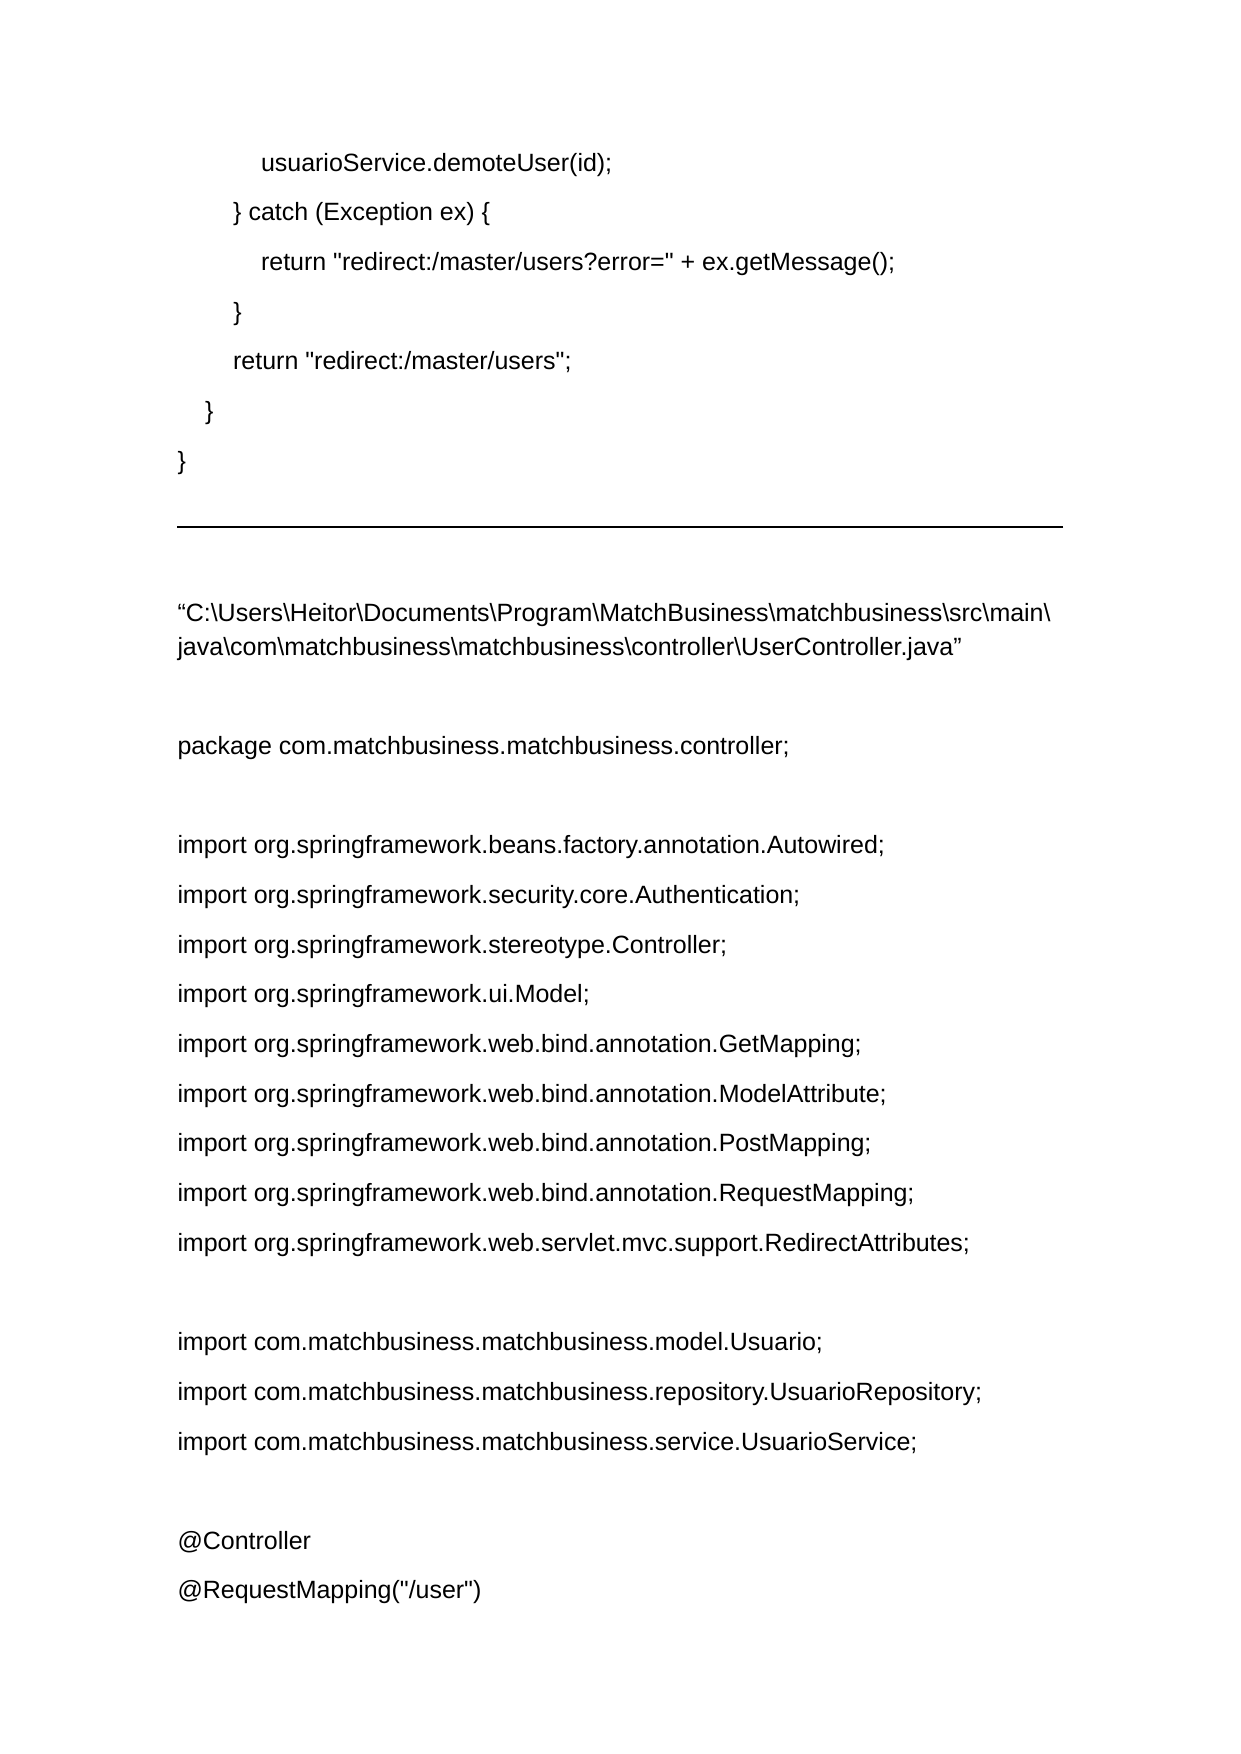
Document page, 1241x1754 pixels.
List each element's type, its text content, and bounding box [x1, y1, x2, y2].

text import org.springframework.web.servlet.mvc.support.RedirectAttributes; [177, 1228, 1063, 1256]
text @RequestMapping("/user") [177, 1576, 1063, 1604]
text import org.springframework.ui.Model; [177, 979, 1063, 1008]
text package com.matchbusiness.matchbusiness.controller; [177, 731, 1063, 759]
text import org.springframework.beans.factory.annotation.Autowired; [177, 830, 1063, 859]
text import com.matchbusiness.matchbusiness.model.Usuario; [177, 1327, 1063, 1356]
text } [177, 396, 1063, 425]
text “C:\Users\Heitor\Documents\Program\MatchBusiness\matchbusiness\src\main\java\com\matchbusiness\matchbusiness\controller\UserController.java” [177, 598, 1063, 660]
text import org.springframework.web.bind.annotation.ModelAttribute; [177, 1079, 1063, 1107]
text import org.springframework.web.bind.annotation.RequestMapping; [177, 1178, 1063, 1207]
text import org.springframework.stereotype.Controller; [177, 929, 1063, 958]
text import org.springframework.web.bind.annotation.PostMapping; [177, 1128, 1063, 1157]
text import com.matchbusiness.matchbusiness.service.UsuarioService; [177, 1426, 1063, 1455]
text import org.springframework.web.bind.annotation.GetMapping; [177, 1029, 1063, 1058]
text @Controller [177, 1526, 1063, 1554]
text import org.springframework.security.core.Authentication; [177, 880, 1063, 909]
text usuarioService.demoteUser(id); [177, 148, 1063, 176]
text } [177, 297, 1063, 325]
text } catch (Exception ex) { [177, 197, 1063, 226]
text import com.matchbusiness.matchbusiness.repository.UsuarioRepository; [177, 1377, 1063, 1406]
text return "redirect:/master/users?error=" + ex.getMessage(); [177, 247, 1063, 276]
text return "redirect:/master/users"; [177, 346, 1063, 375]
text } [177, 446, 1063, 474]
